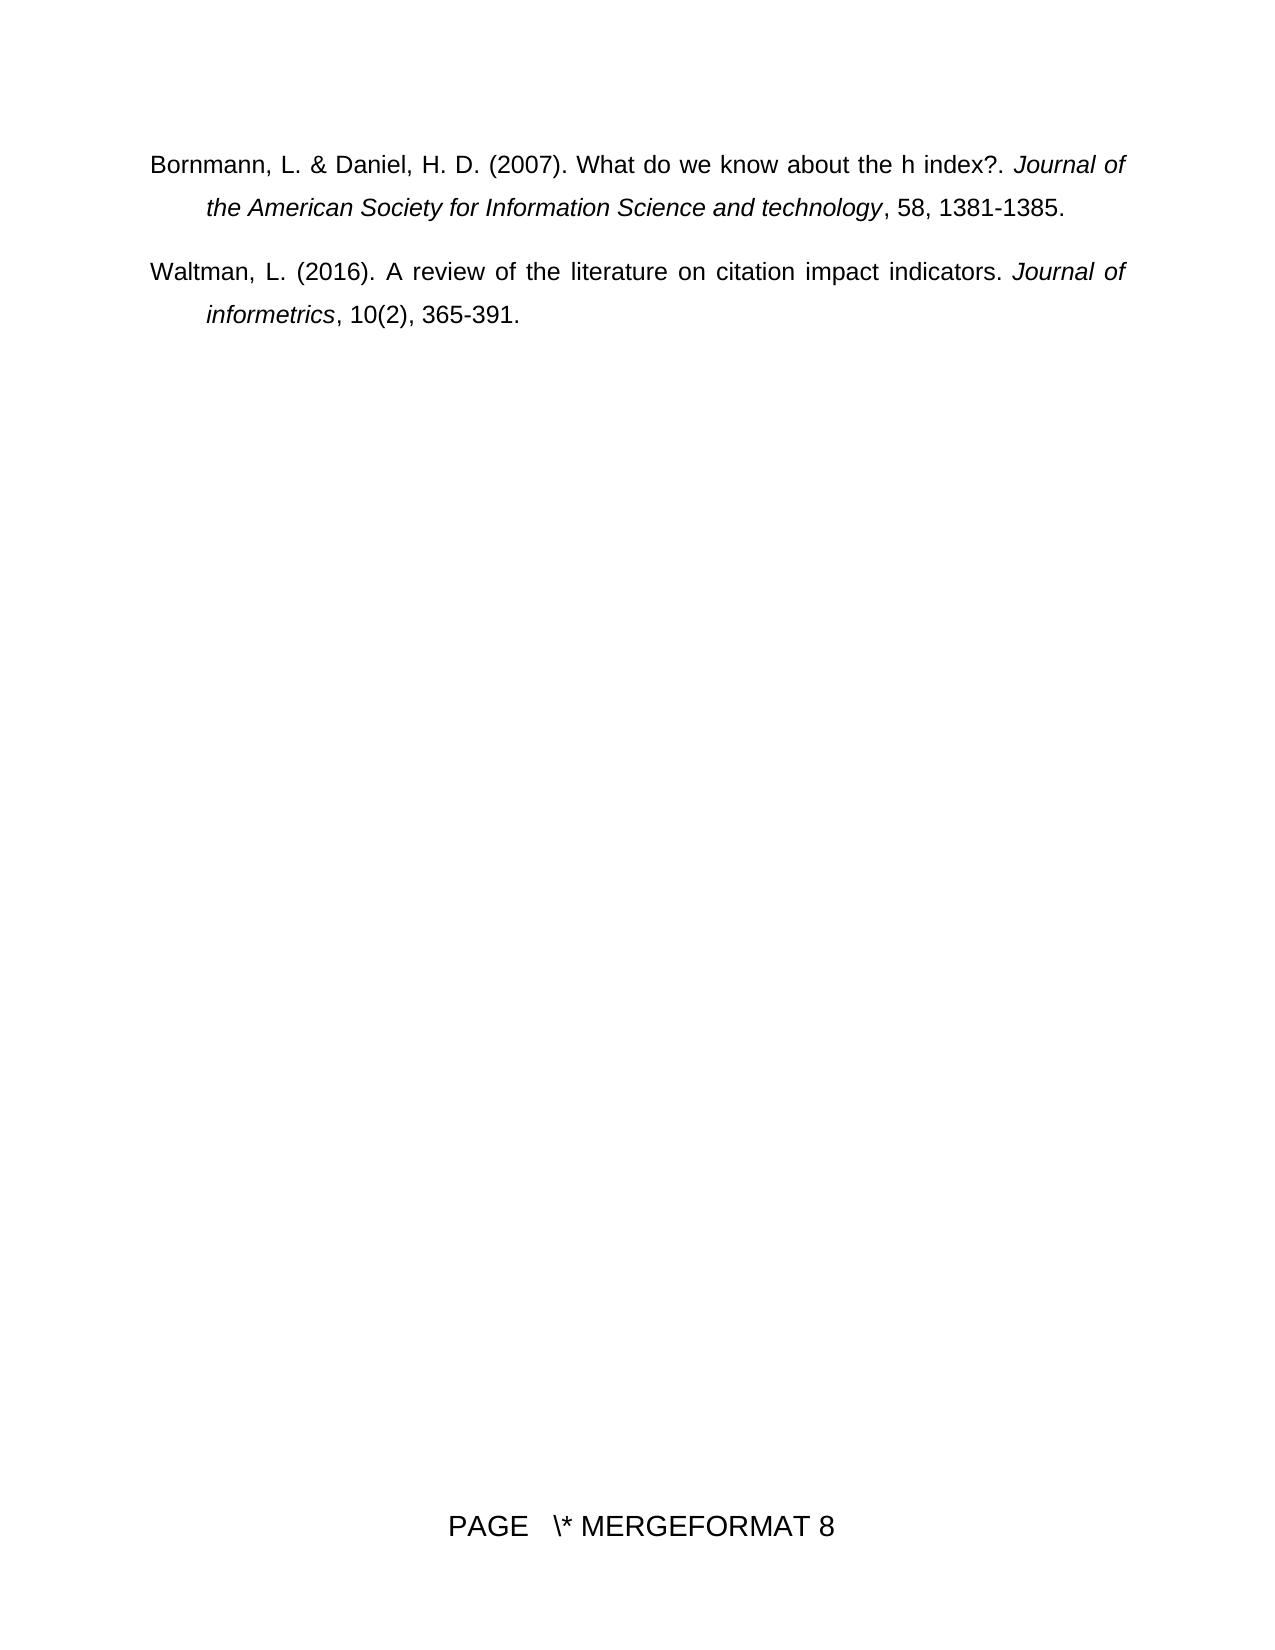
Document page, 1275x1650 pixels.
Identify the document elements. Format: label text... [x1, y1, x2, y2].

text Waltman, L. (2016). A review of the literature on citation impact indicators. Journal of informetrics, 10(2), 365-391. [150, 257, 1125, 329]
text Bornmann, L. & Daniel, H. D. (2007). What do we know about the h index?. Journal of the American Society for Information Science and technology, 58, 1381-1385. [150, 150, 1125, 222]
